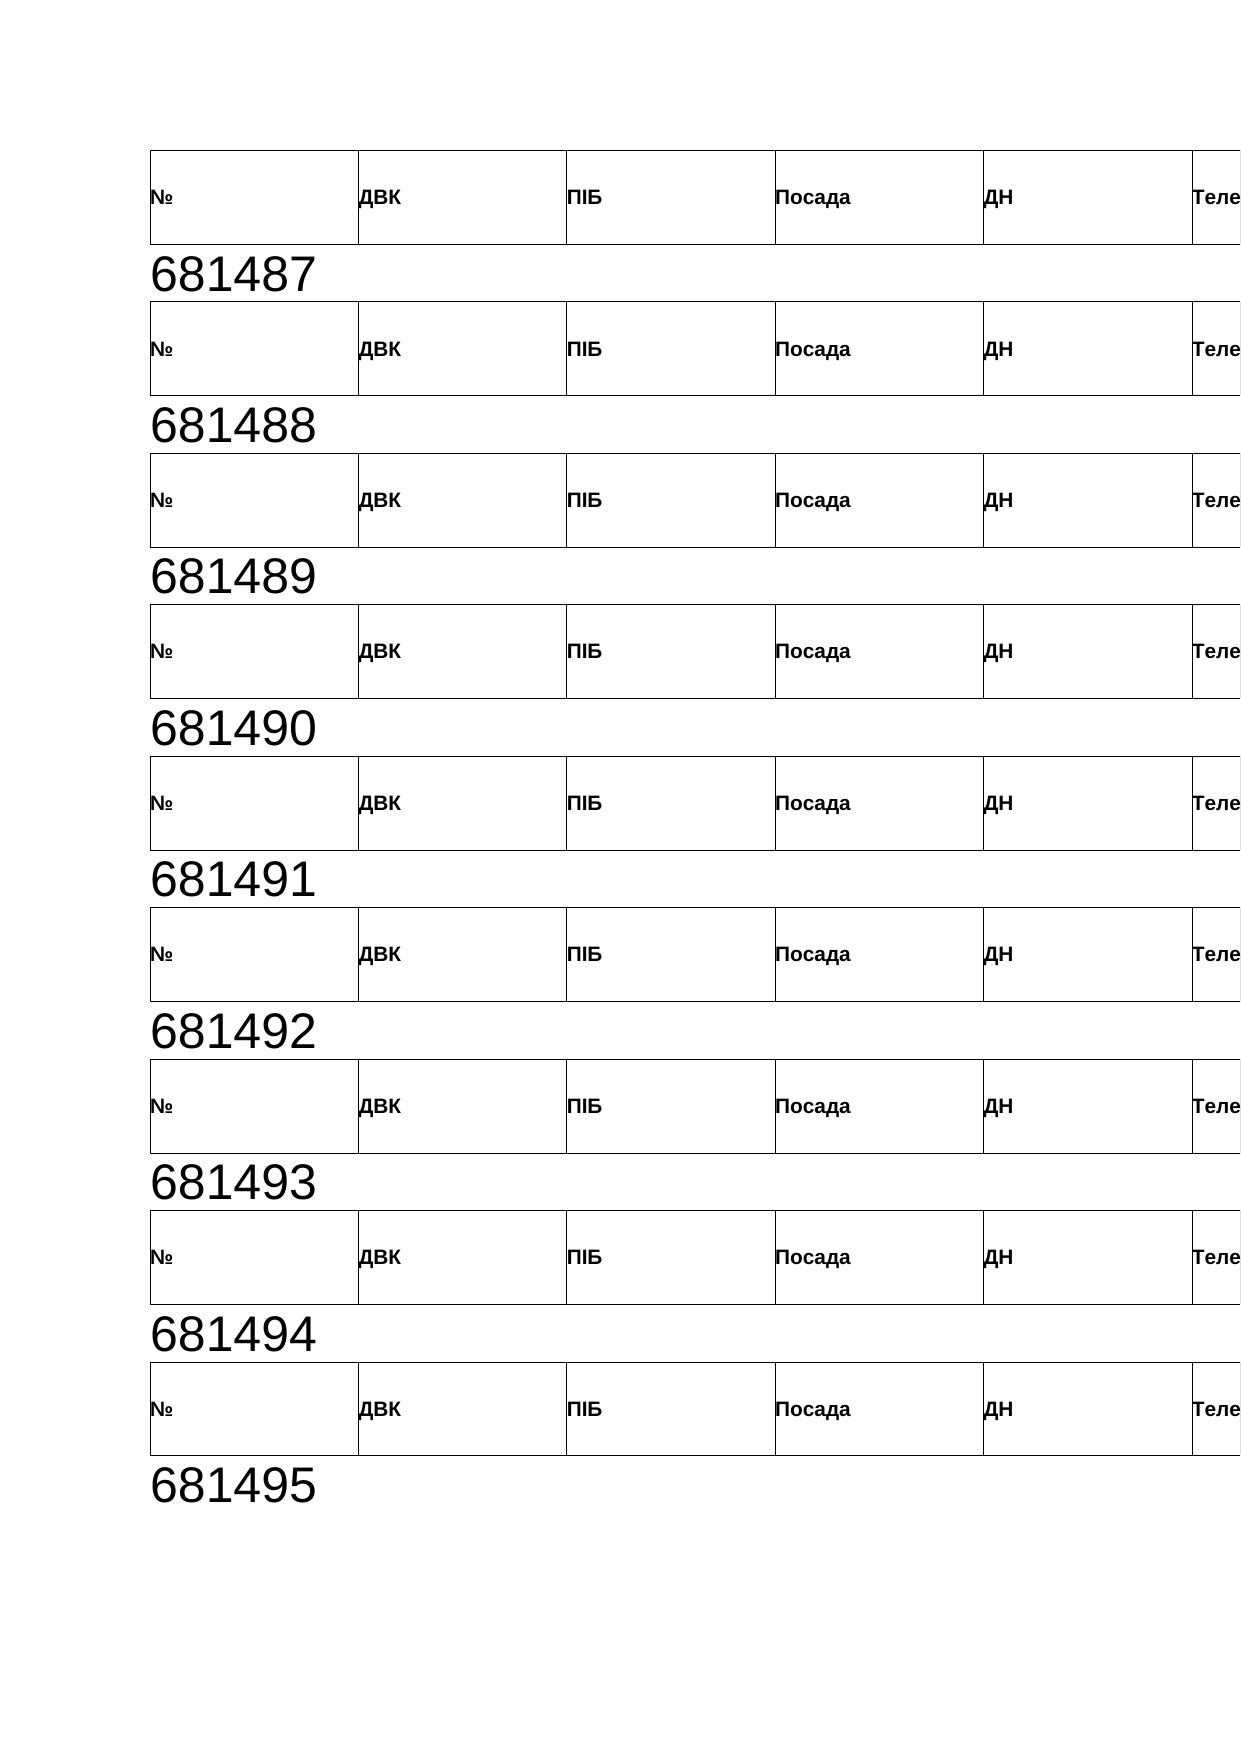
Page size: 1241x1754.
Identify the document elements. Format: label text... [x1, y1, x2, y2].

table_header № [151, 605, 358, 698]
table_header ДВК [359, 1363, 566, 1455]
table_header № [151, 1363, 358, 1455]
table_header Посада [776, 1060, 983, 1152]
table_header № [151, 1211, 358, 1304]
table_header Посада [776, 757, 983, 849]
table_header ПІБ [567, 1363, 775, 1455]
table_header Телефон [1193, 1211, 1240, 1304]
table_header ПІБ [567, 151, 775, 244]
table_header ПІБ [567, 605, 775, 698]
table_header ДВК [359, 302, 566, 395]
table_header ДН [984, 151, 1192, 244]
table_header Посада [776, 302, 983, 395]
table_header ДВК [359, 605, 566, 698]
table_header Телефон [1193, 151, 1240, 244]
table_header ПІБ [567, 1211, 775, 1304]
table_header Телефон [1193, 454, 1240, 547]
table_header ДВК [359, 151, 566, 244]
table_header № [151, 1060, 358, 1152]
table_header Телефон [1193, 1363, 1240, 1455]
text 681494 [150, 1305, 1090, 1362]
table_header Телефон [1193, 605, 1240, 698]
table_header ДВК [359, 908, 566, 1001]
table_header Посада [776, 1363, 983, 1455]
table_header Телефон [1193, 1060, 1240, 1152]
table_header ДН [984, 757, 1192, 849]
text 681488 [150, 396, 1090, 453]
table_header Телефон [1193, 302, 1240, 395]
table_header ДН [984, 1060, 1192, 1152]
table_header ПІБ [567, 302, 775, 395]
table_header № [151, 151, 358, 244]
text 681489 [150, 548, 1090, 604]
table_header № [151, 454, 358, 547]
text 681495 [150, 1456, 1090, 1513]
table_header № [151, 908, 358, 1001]
table_header ПІБ [567, 757, 775, 849]
table_header ПІБ [567, 1060, 775, 1152]
table_header Посада [776, 151, 983, 244]
table_header № [151, 302, 358, 395]
text 681487 [150, 245, 1090, 301]
table_header № [151, 757, 358, 849]
table_header ПІБ [567, 454, 775, 547]
text 681493 [150, 1154, 1090, 1210]
table_header ДВК [359, 1060, 566, 1152]
table_header ДН [984, 605, 1192, 698]
table_header Телефон [1193, 757, 1240, 849]
table_header ДН [984, 1211, 1192, 1304]
table_header ДВК [359, 454, 566, 547]
text 681492 [150, 1002, 1090, 1059]
table_header ДН [984, 454, 1192, 547]
table_header ДН [984, 302, 1192, 395]
table_header Посада [776, 908, 983, 1001]
text 681491 [150, 851, 1090, 907]
table_header Посада [776, 454, 983, 547]
table_header Посада [776, 1211, 983, 1304]
table_header Посада [776, 605, 983, 698]
table_header Телефон [1193, 908, 1240, 1001]
table_header ДВК [359, 1211, 566, 1304]
table_header ДН [984, 1363, 1192, 1455]
text 681490 [150, 699, 1090, 756]
table_header ДВК [359, 757, 566, 849]
table_header ПІБ [567, 908, 775, 1001]
table_header ДН [984, 908, 1192, 1001]
